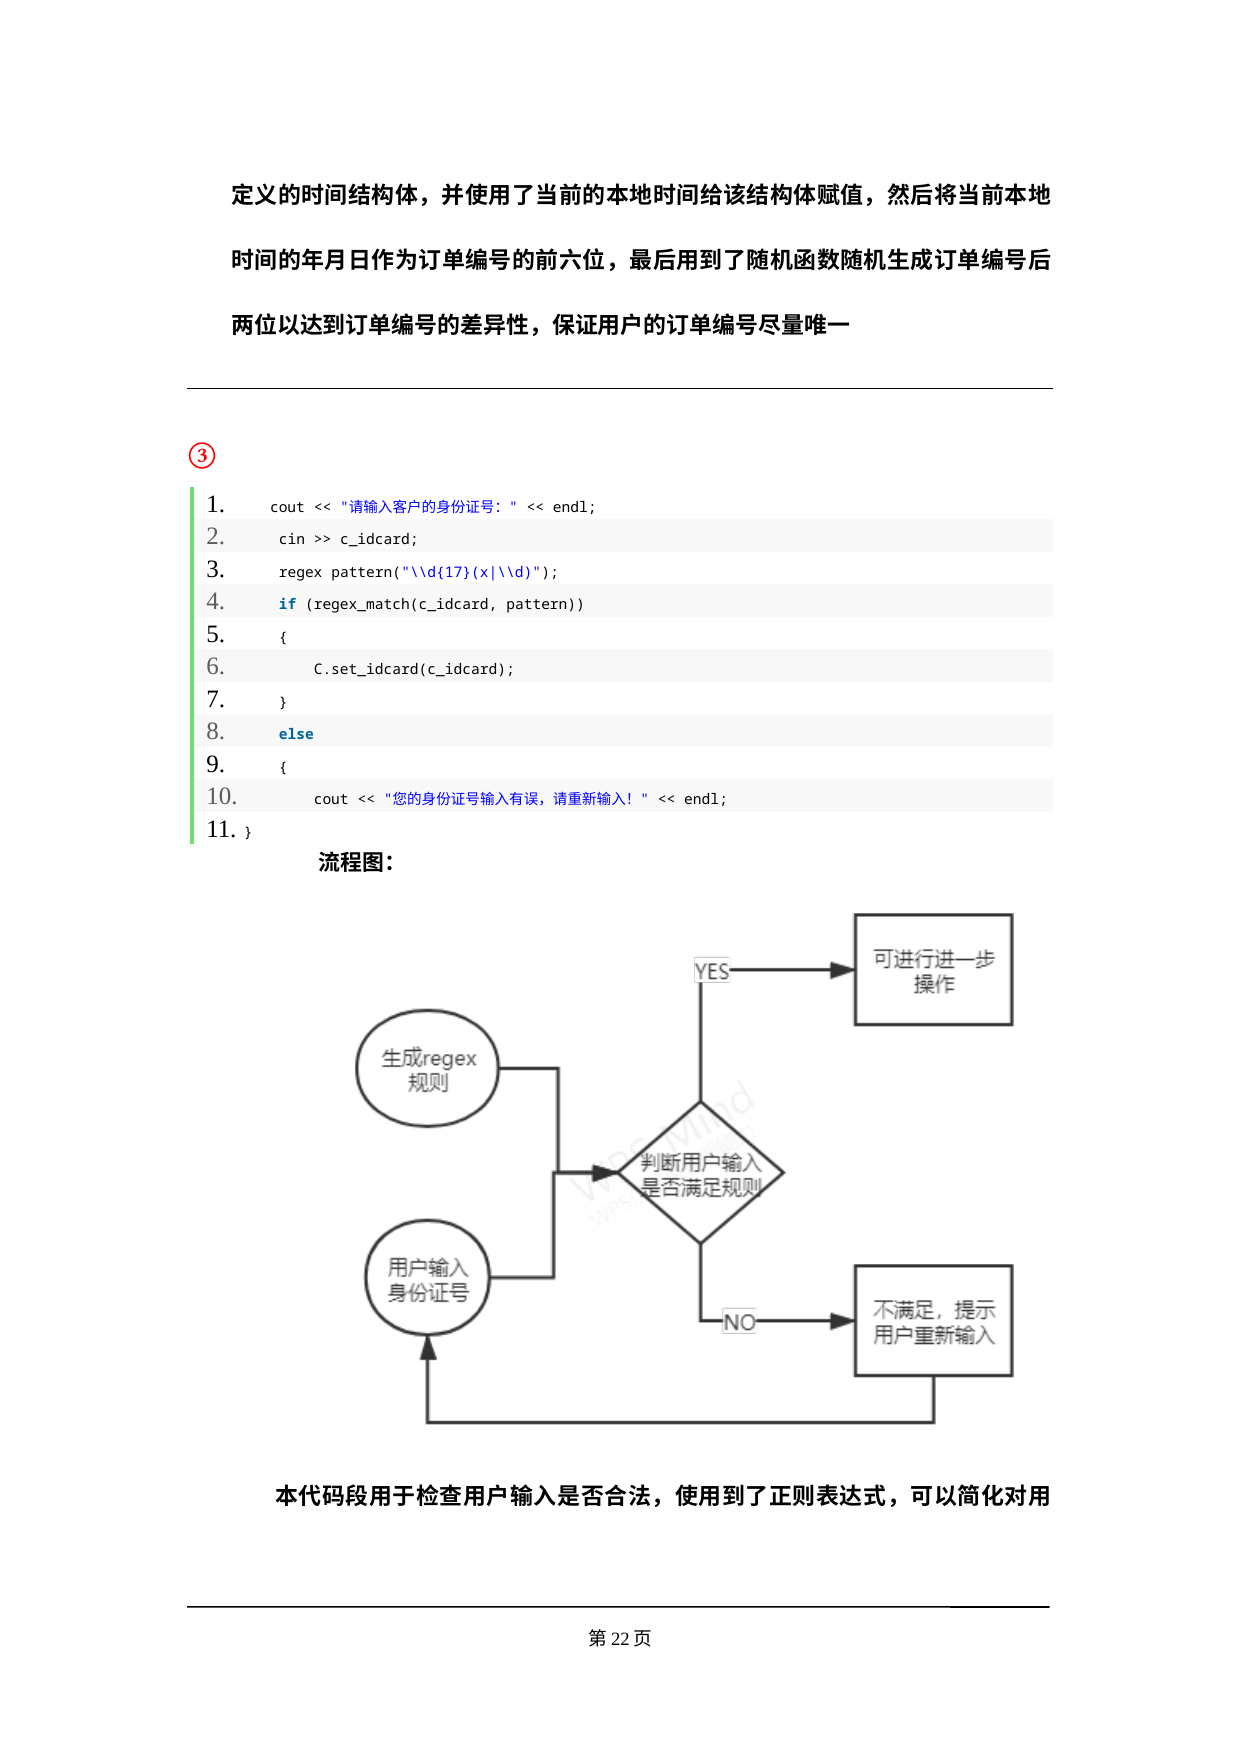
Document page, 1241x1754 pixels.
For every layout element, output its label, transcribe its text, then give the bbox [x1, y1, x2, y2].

list regex pattern("\\d{17}(x|\\d)"); [194, 552, 1053, 584]
list { [194, 747, 1053, 779]
list 流程图： [275, 844, 1053, 877]
list cout << "请输入客户的身份证号：" << endl; [194, 487, 1053, 519]
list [231, 161, 1053, 356]
list else [194, 714, 1053, 747]
list cout << "您的身份证号输入有误，请重新输入！" << endl; [194, 779, 1053, 812]
list ③ [187, 422, 1053, 487]
list { [194, 617, 1053, 649]
list cin >> c_idcard; [194, 519, 1053, 552]
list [231, 1462, 1053, 1527]
list if (regex_match(c_idcard, pattern)) [194, 584, 1053, 617]
list C.set_idcard(c_idcard); [194, 649, 1053, 682]
picture [318, 877, 1050, 1462]
list } [194, 682, 1053, 714]
list } [194, 812, 1053, 844]
